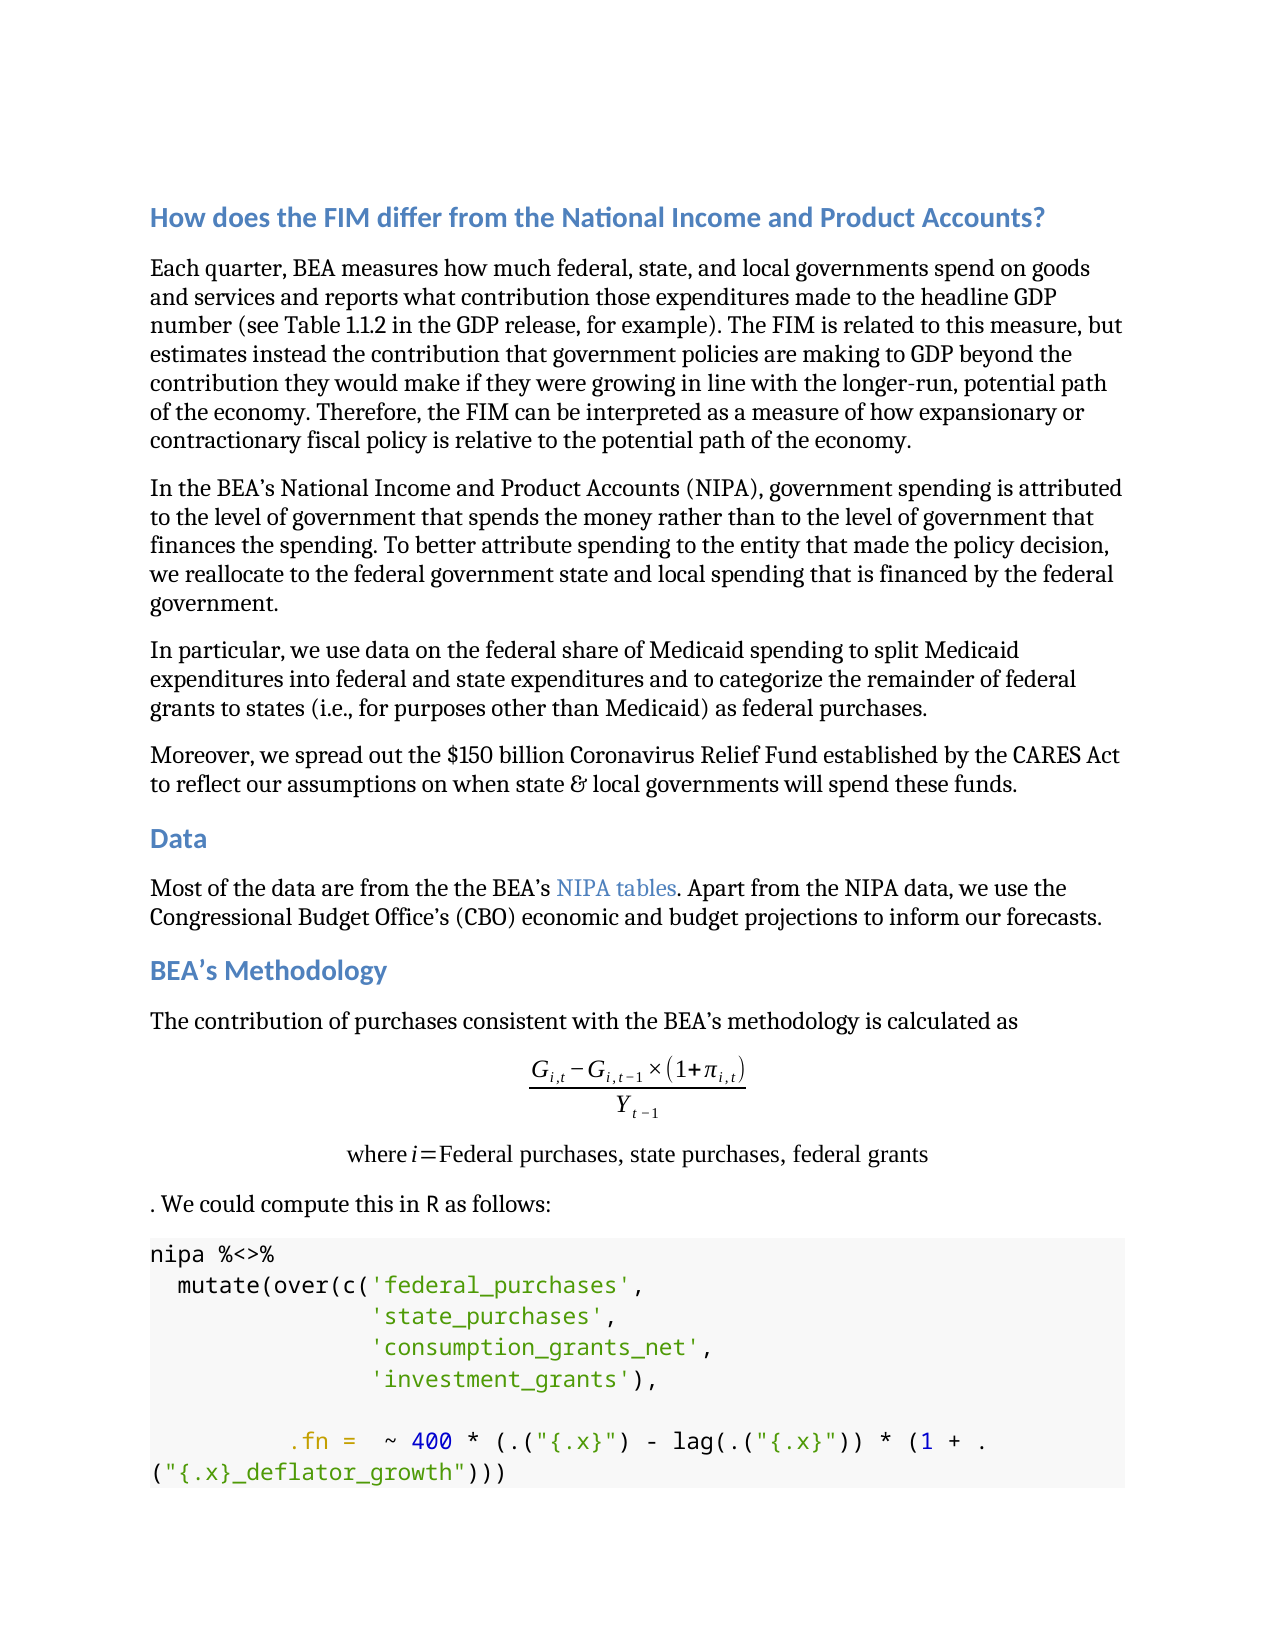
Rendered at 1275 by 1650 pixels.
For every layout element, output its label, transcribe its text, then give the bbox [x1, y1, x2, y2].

text Most of the data are from the the BEA’s NIPA tables. Apart from the NIPA data, we use the Congressional Budget Office’s (CBO) economic and budget projections to inform our forecasts. [150, 874, 1125, 932]
text In the BEA’s National Income and Product Accounts (NIPA), government spending is attributed to the level of government that spends the money rather than to the level of government that finances the spending. To better attribute spending to the entity that made the policy decision, we reallocate to the federal government state and local spending that is financed by the federal government. [150, 474, 1125, 618]
text Moreover, we spread out the $150 billion Coronavirus Relief Fund established by the CARES Act to reflect our assumptions on when state & local governments will spend these funds. [150, 741, 1125, 799]
subtitle Data [150, 820, 1125, 855]
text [150, 1238, 1125, 1488]
subtitle BEA’s Methodology [150, 952, 1125, 988]
text In particular, we use data on the federal share of Medicaid spending to split Medicaid expenditures into federal and state expenditures and to categorize the remainder of federal grants to states (i.e., for purposes other than Medicaid) as federal purchases. [150, 636, 1125, 723]
text The contribution of purchases consistent with the BEA’s methodology is calculated as [150, 1007, 1125, 1036]
text . We could compute this in R as follows: [150, 1188, 1125, 1219]
subtitle How does the FIM differ from the National Income and Product Accounts? [150, 199, 1125, 235]
text Each quarter, BEA measures how much federal, state, and local governments spend on goods and services and reports what contribution those expenditures made to the headline GDP number (see Table 1.1.2 in the GDP release, for example). The FIM is related to this measure, but estimates instead the contribution that government policies are making to GDP beyond the contribution they would make if they were growing in line with the longer-run, potential path of the economy. Therefore, the FIM can be interpreted as a measure of how expansionary or contractionary fiscal policy is relative to the potential path of the economy. [150, 254, 1125, 455]
